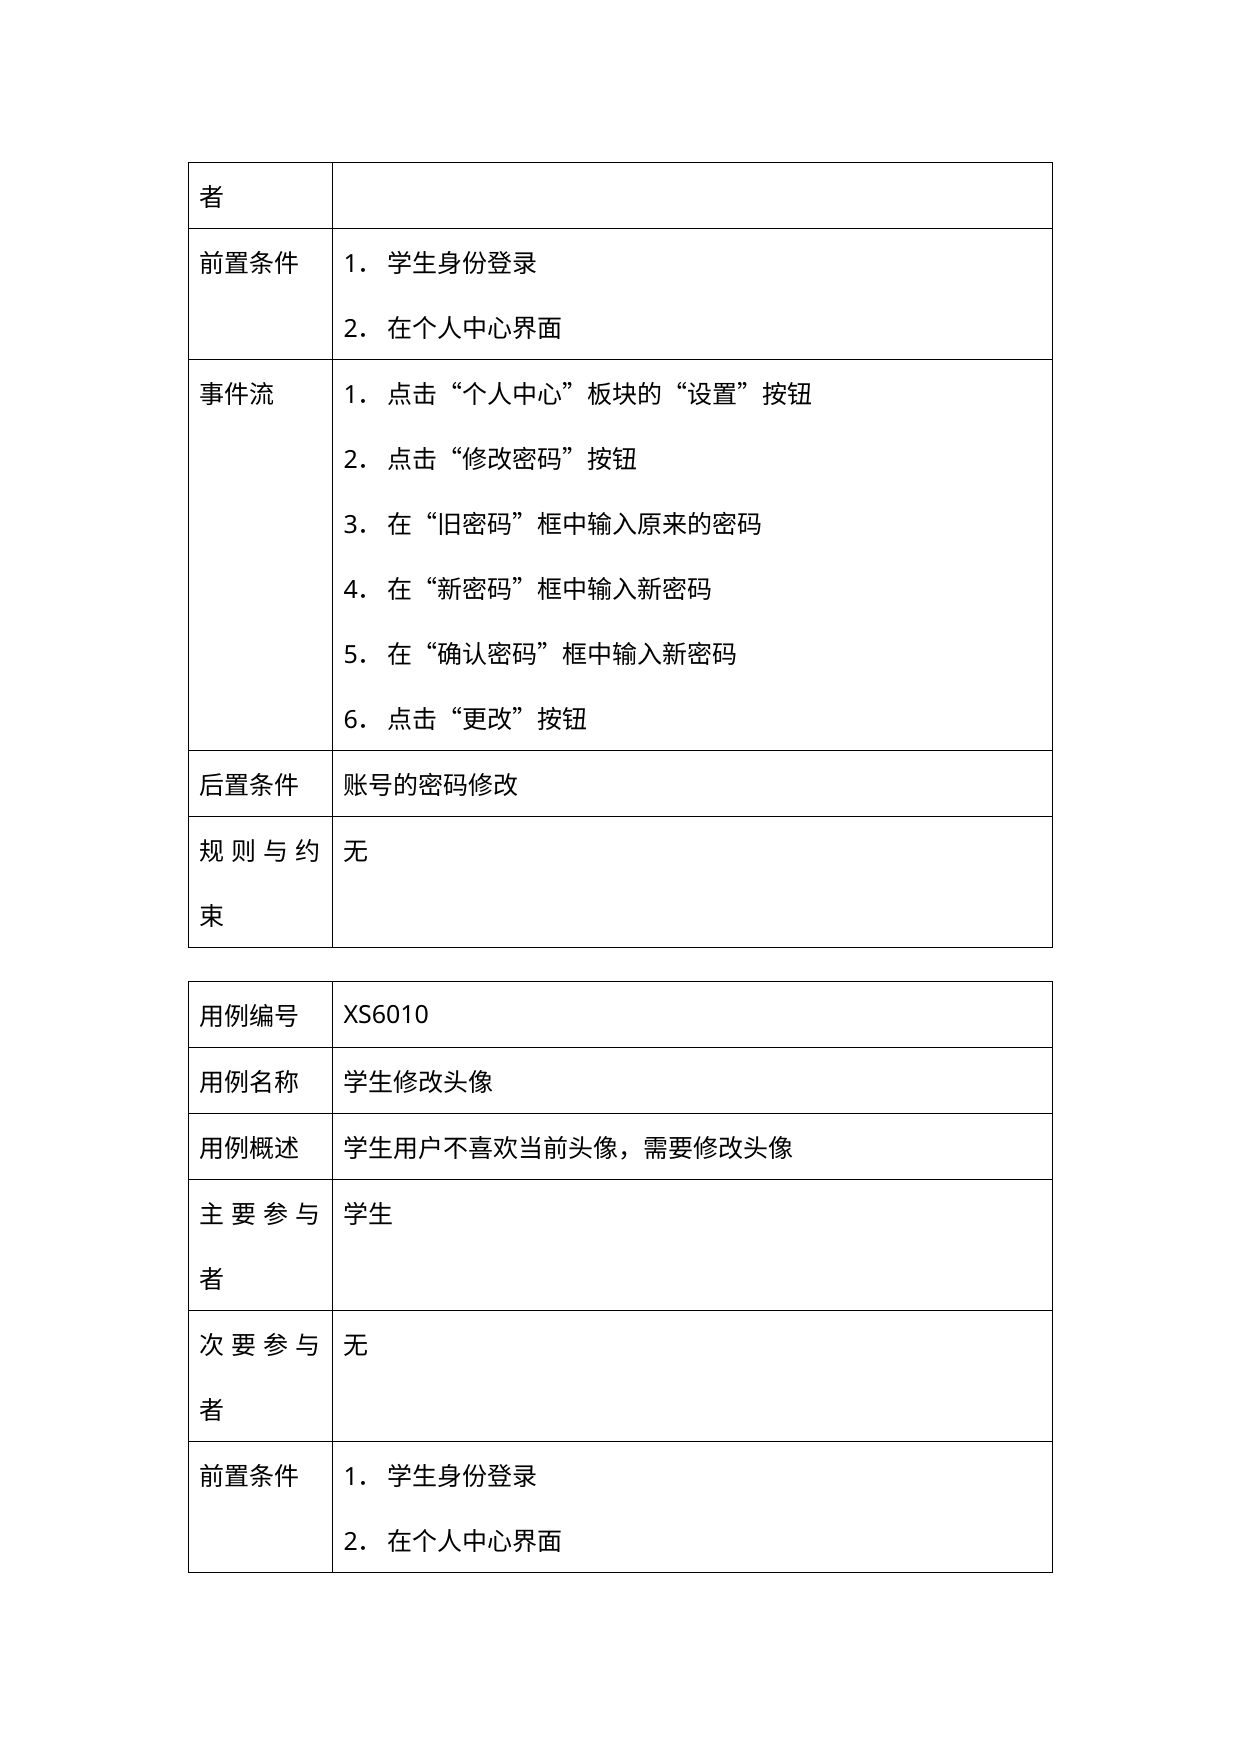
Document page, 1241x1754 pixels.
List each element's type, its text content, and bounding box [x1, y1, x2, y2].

table_cell 无 [333, 163, 1052, 228]
table_cell 用例概述 [189, 1114, 332, 1179]
table_header XS6010 [333, 982, 1052, 1047]
table_cell 无 [333, 1311, 1052, 1441]
table_cell 学生用户不喜欢当前头像，需要修改头像 [333, 1114, 1052, 1179]
table_cell 次要参与者 [189, 163, 332, 228]
table_cell 规则与约束 [189, 817, 332, 947]
table_header 用例编号 [189, 982, 332, 1047]
table_cell 后置条件 [189, 751, 332, 816]
table_cell 账号的密码修改 [333, 751, 1052, 816]
table_cell 用例名称 [189, 1048, 332, 1113]
table_cell 学生 [333, 1180, 1052, 1310]
table_cell 主要参与者 [189, 1180, 332, 1310]
table_cell 学生修改头像 [333, 1048, 1052, 1113]
table_cell 事件流 [189, 360, 332, 750]
table_cell 前置条件 [189, 229, 332, 359]
table_cell 点击“个人中心”板块的“设置”按钮 点击“修改密码”按钮 在“旧密码”框中输入原来的密码 在“新密码”框中输入新密码 在“确认密码”框中输入新密码 点击“更改”按钮 [333, 360, 1052, 750]
table_cell 学生身份登录 在个人中心界面 [333, 1442, 1052, 1572]
table_cell 次要参与者 [189, 1311, 332, 1441]
table_cell 无 [333, 817, 1052, 947]
table_cell 学生身份登录 在个人中心界面 [333, 229, 1052, 359]
table_cell 前置条件 [189, 1442, 332, 1572]
